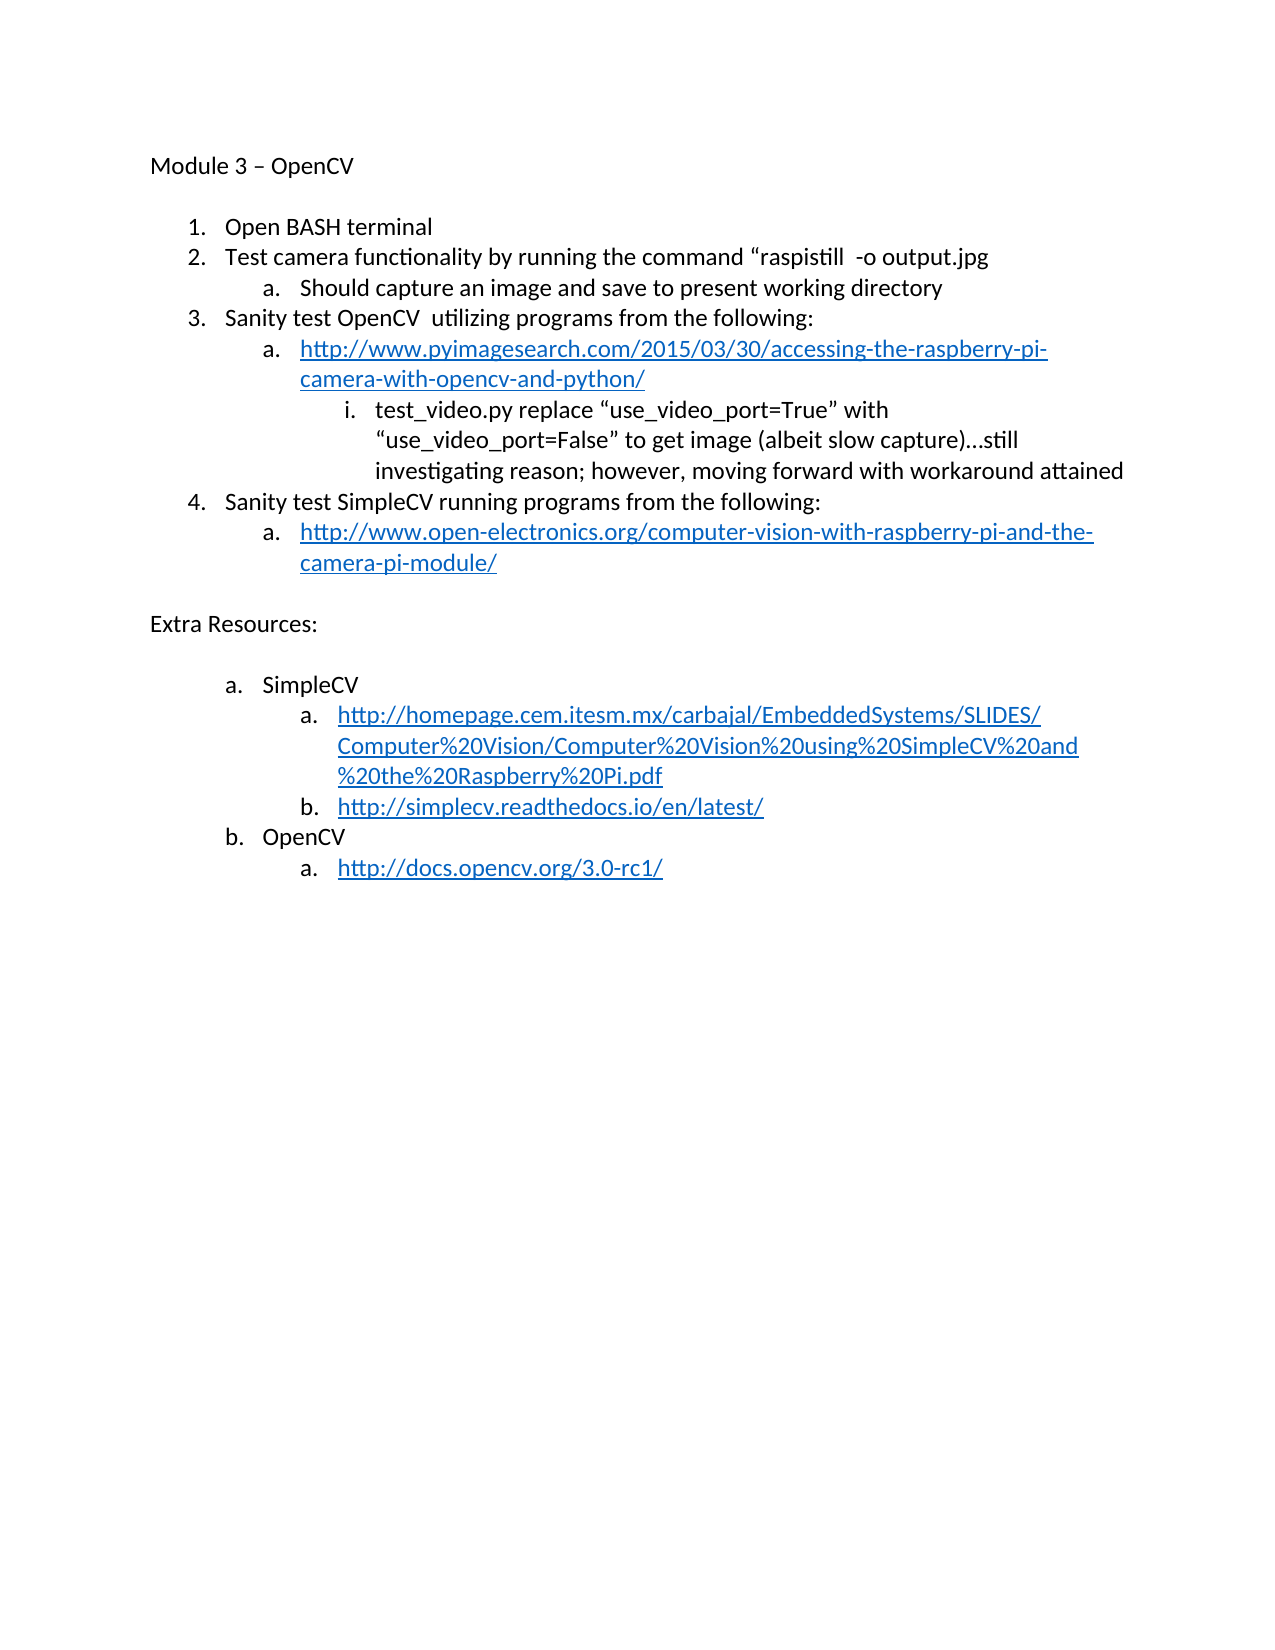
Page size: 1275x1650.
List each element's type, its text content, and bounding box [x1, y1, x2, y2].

list Test camera functionality by running the command “raspistill -o output.jpg [187, 242, 1125, 272]
list http://homepage.cem.itesm.mx/carbajal/EmbeddedSystems/SLIDES/Computer%20Vision/Computer%20Vision%20using%20SimpleCV%20and%20the%20Raspberry%20Pi.pdf [300, 699, 1125, 791]
list http://www.pyimagesearch.com/2015/03/30/accessing-the-raspberry-pi-camera-with-opencv-and-python/ [262, 333, 1125, 394]
list Open BASH terminal [187, 211, 1125, 242]
list Should capture an image and save to present working directory [262, 272, 1125, 303]
text Module 3 – OpenCV [150, 150, 1125, 181]
list Sanity test OpenCV utilizing programs from the following: [187, 303, 1125, 333]
list http://www.open-electronics.org/computer-vision-with-raspberry-pi-and-the-camera-pi-module/ [262, 516, 1125, 577]
list OpenCV [225, 821, 1125, 852]
list test_video.py replace “use_video_port=True” with “use_video_port=False” to get image (albeit slow capture)…still investigating reason; however, moving forward with workaround attained [356, 394, 1125, 486]
list http://docs.opencv.org/3.0-rc1/ [300, 852, 1125, 882]
list Sanity test SimpleCV running programs from the following: [187, 486, 1125, 516]
list http://simplecv.readthedocs.io/en/latest/ [300, 791, 1125, 821]
text Extra Resources: [150, 608, 1125, 638]
list SimpleCV [225, 669, 1125, 699]
